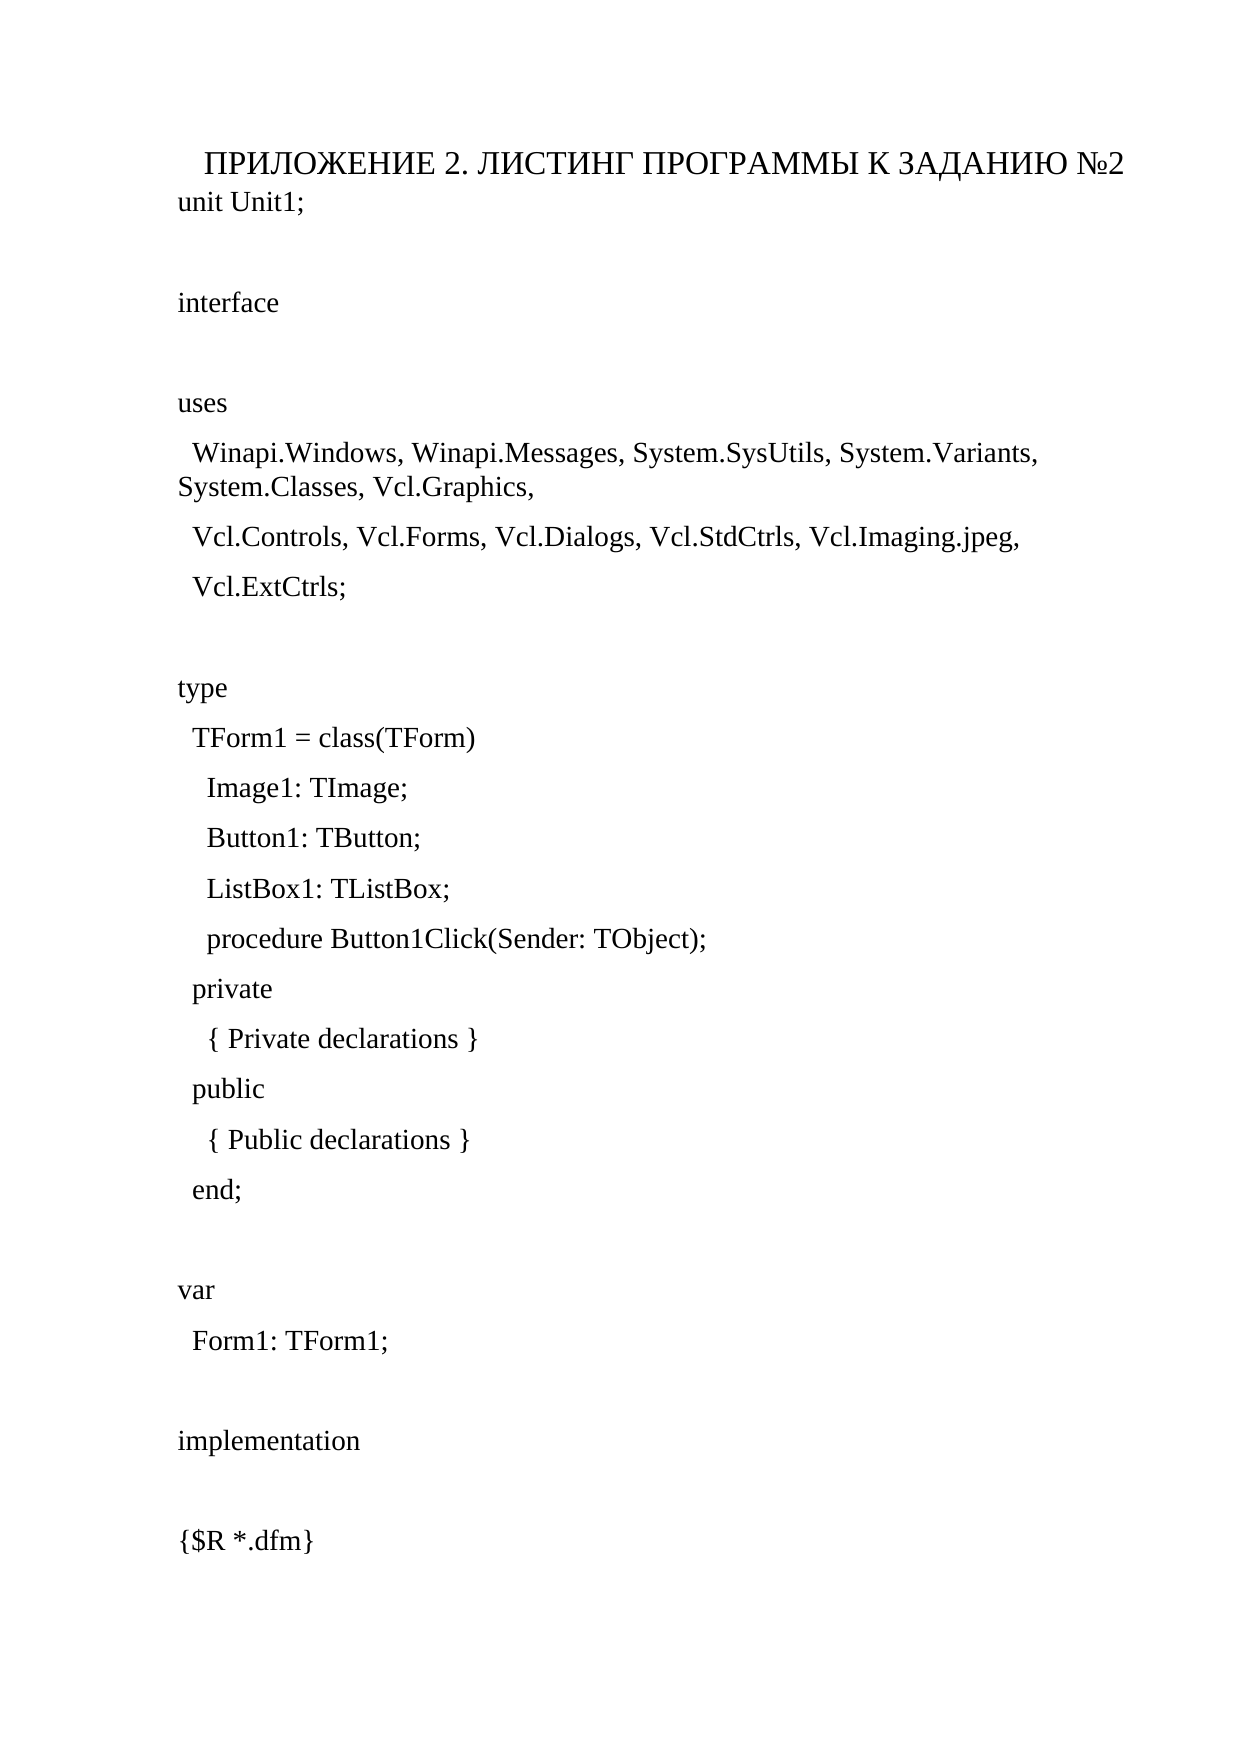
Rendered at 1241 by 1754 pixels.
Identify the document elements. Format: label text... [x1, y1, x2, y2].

text type [177, 670, 1152, 703]
text { Public declarations } [177, 1122, 1152, 1155]
text procedure Button1Click(Sender: TObject); [177, 921, 1152, 954]
text var [177, 1272, 1152, 1306]
text Form1: TForm1; [177, 1323, 1152, 1356]
text Vcl.Controls, Vcl.Forms, Vcl.Dialogs, Vcl.StdCtrls, Vcl.Imaging.jpeg, [177, 519, 1152, 553]
text unit Unit1; [177, 184, 1152, 218]
text end; [177, 1172, 1152, 1206]
text ListBox1: TListBox; [177, 871, 1152, 904]
text uses [177, 385, 1152, 419]
text TForm1 = class(TForm) [177, 720, 1152, 754]
text { Private declarations } [177, 1021, 1152, 1055]
text Winapi.Windows, Winapi.Messages, System.SysUtils, System.Variants, System.Classes, Vcl.Graphics, [177, 436, 1152, 503]
text Vcl.ExtCtrls; [177, 569, 1152, 603]
text public [177, 1072, 1152, 1105]
text private [177, 971, 1152, 1005]
subtitle ПРИЛОЖЕНИЕ 2. ЛИСТИНГ ПРОГРАММЫ К ЗАДАНИЮ №2 [177, 143, 1152, 181]
text interface [177, 285, 1152, 318]
text implementation [177, 1423, 1152, 1457]
text {$R *.dfm} [177, 1523, 1152, 1557]
text Image1: TImage; [177, 770, 1152, 804]
text Button1: TButton; [177, 821, 1152, 854]
